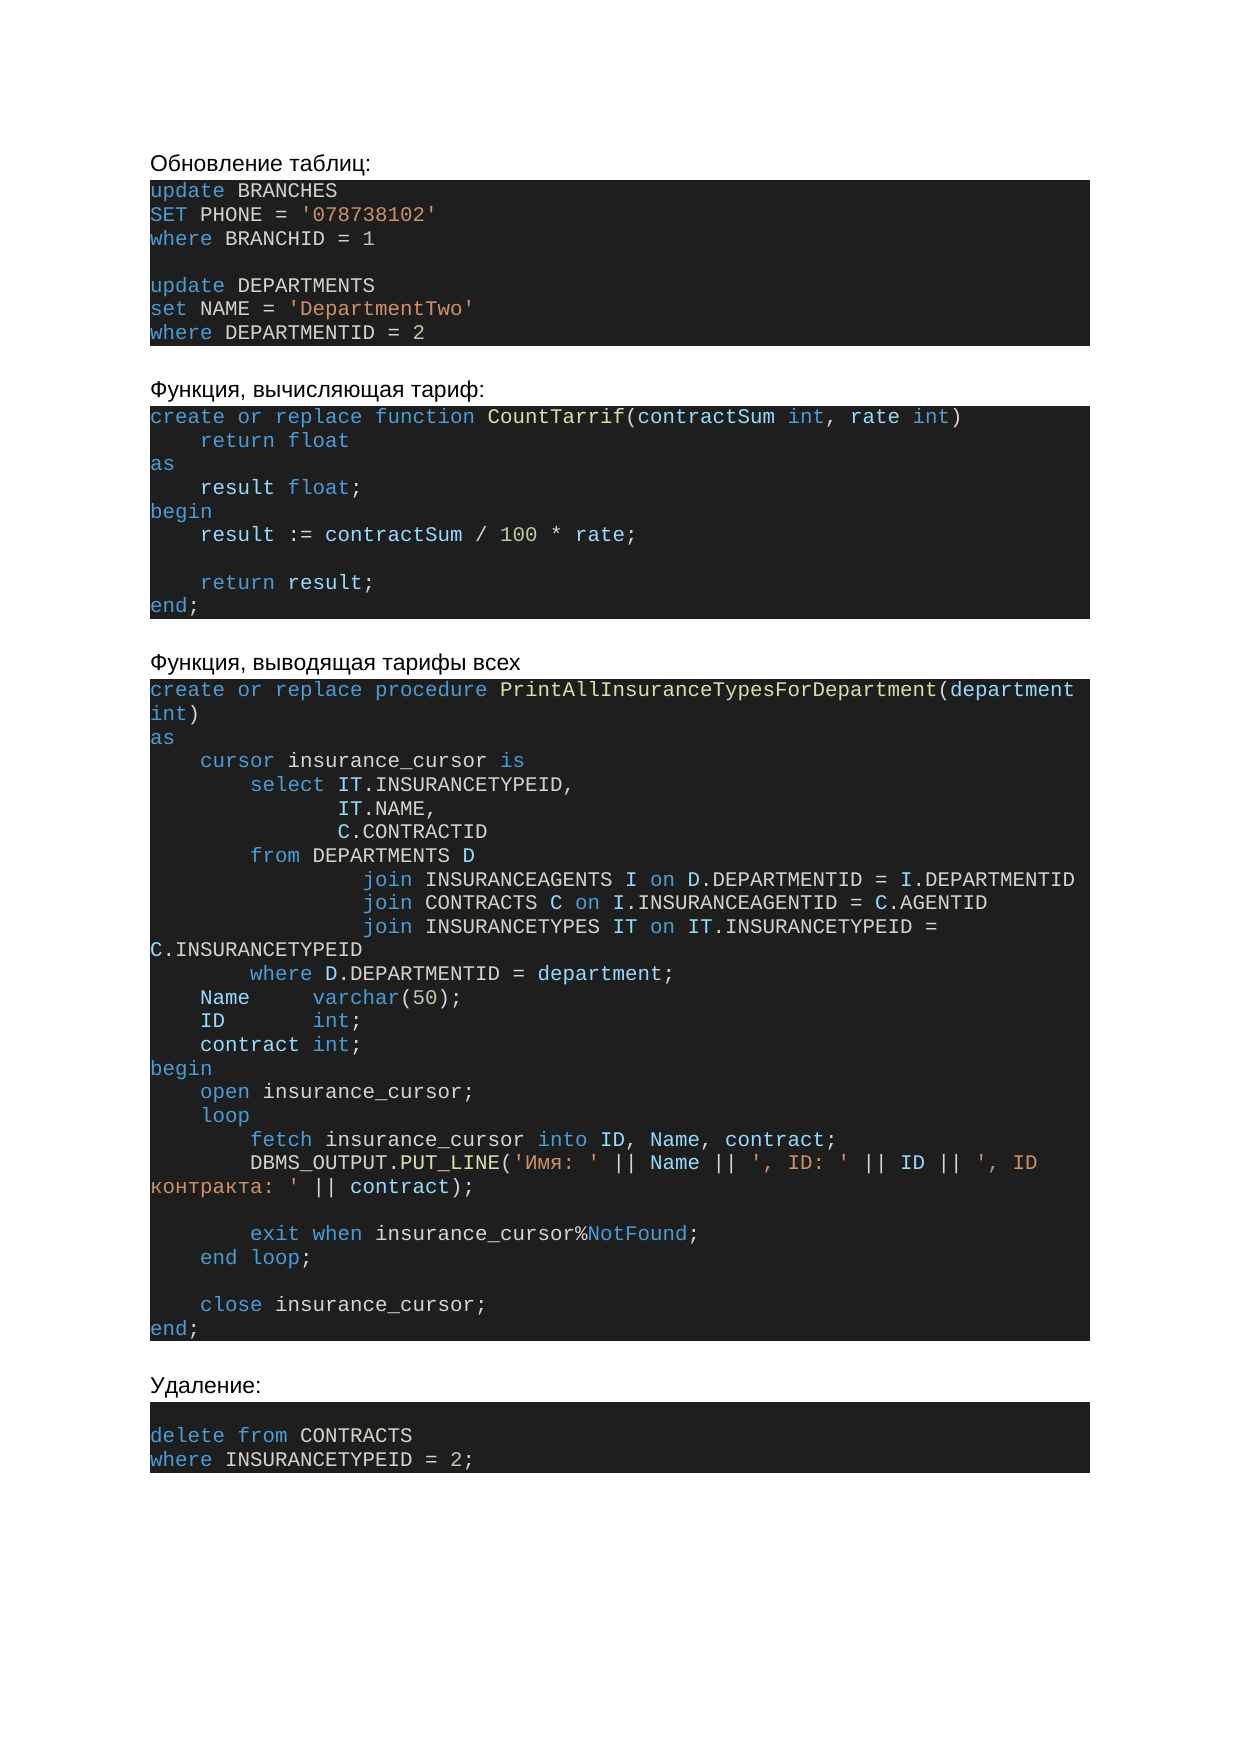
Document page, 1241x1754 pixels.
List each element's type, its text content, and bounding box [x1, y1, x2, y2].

text create or replace procedure PrintAllInsuranceTypesForDepartment(department int) as cursor insurance_cursor is select IT.INSURANCETYPEID, IT.NAME, C.CONTRACTID from DEPARTMENTS D join INSURANCEAGENTS I on D.DEPARTMENTID = I.DEPARTMENTID join CONTRACTS C on I.INSURANCEAGENTID = C.AGENTID join INSURANCETYPES IT on IT.INSURANCETYPEID = C.INSURANCETYPEID where D.DEPARTMENTID = department; Name varchar(50); ID int; contract int; begin open insurance_cursor; loop fetch insurance_cursor into ID, Name, contract; DBMS_OUTPUT.PUT_LINE('Имя: ' || Name || ', ID: ' || ID || ', ID контракта: ' || contract); exit when insurance_cursor%NotFound; end loop; close insurance_cursor; end; [150, 679, 1090, 1341]
text Функция, выводящая тарифы всех [150, 649, 1090, 676]
text Функция, вычисляющая тариф: [150, 376, 1090, 402]
text update DEPARTMENTS set NAME = 'DepartmentTwo' where DEPARTMENTID = 2 [150, 251, 1090, 346]
text Обновление таблиц: [150, 150, 1090, 176]
text create or replace function CountTarrif(contractSum int, rate int) return float as result float; begin result := contractSum / 100 * rate; return result; end; [150, 406, 1090, 619]
text delete from CONTRACTS where INSURANCETYPEID = 2; [150, 1402, 1090, 1473]
text update BRANCHES SET PHONE = '078738102' where BRANCHID = 1 [150, 180, 1090, 251]
text Удаление: [150, 1372, 1090, 1398]
